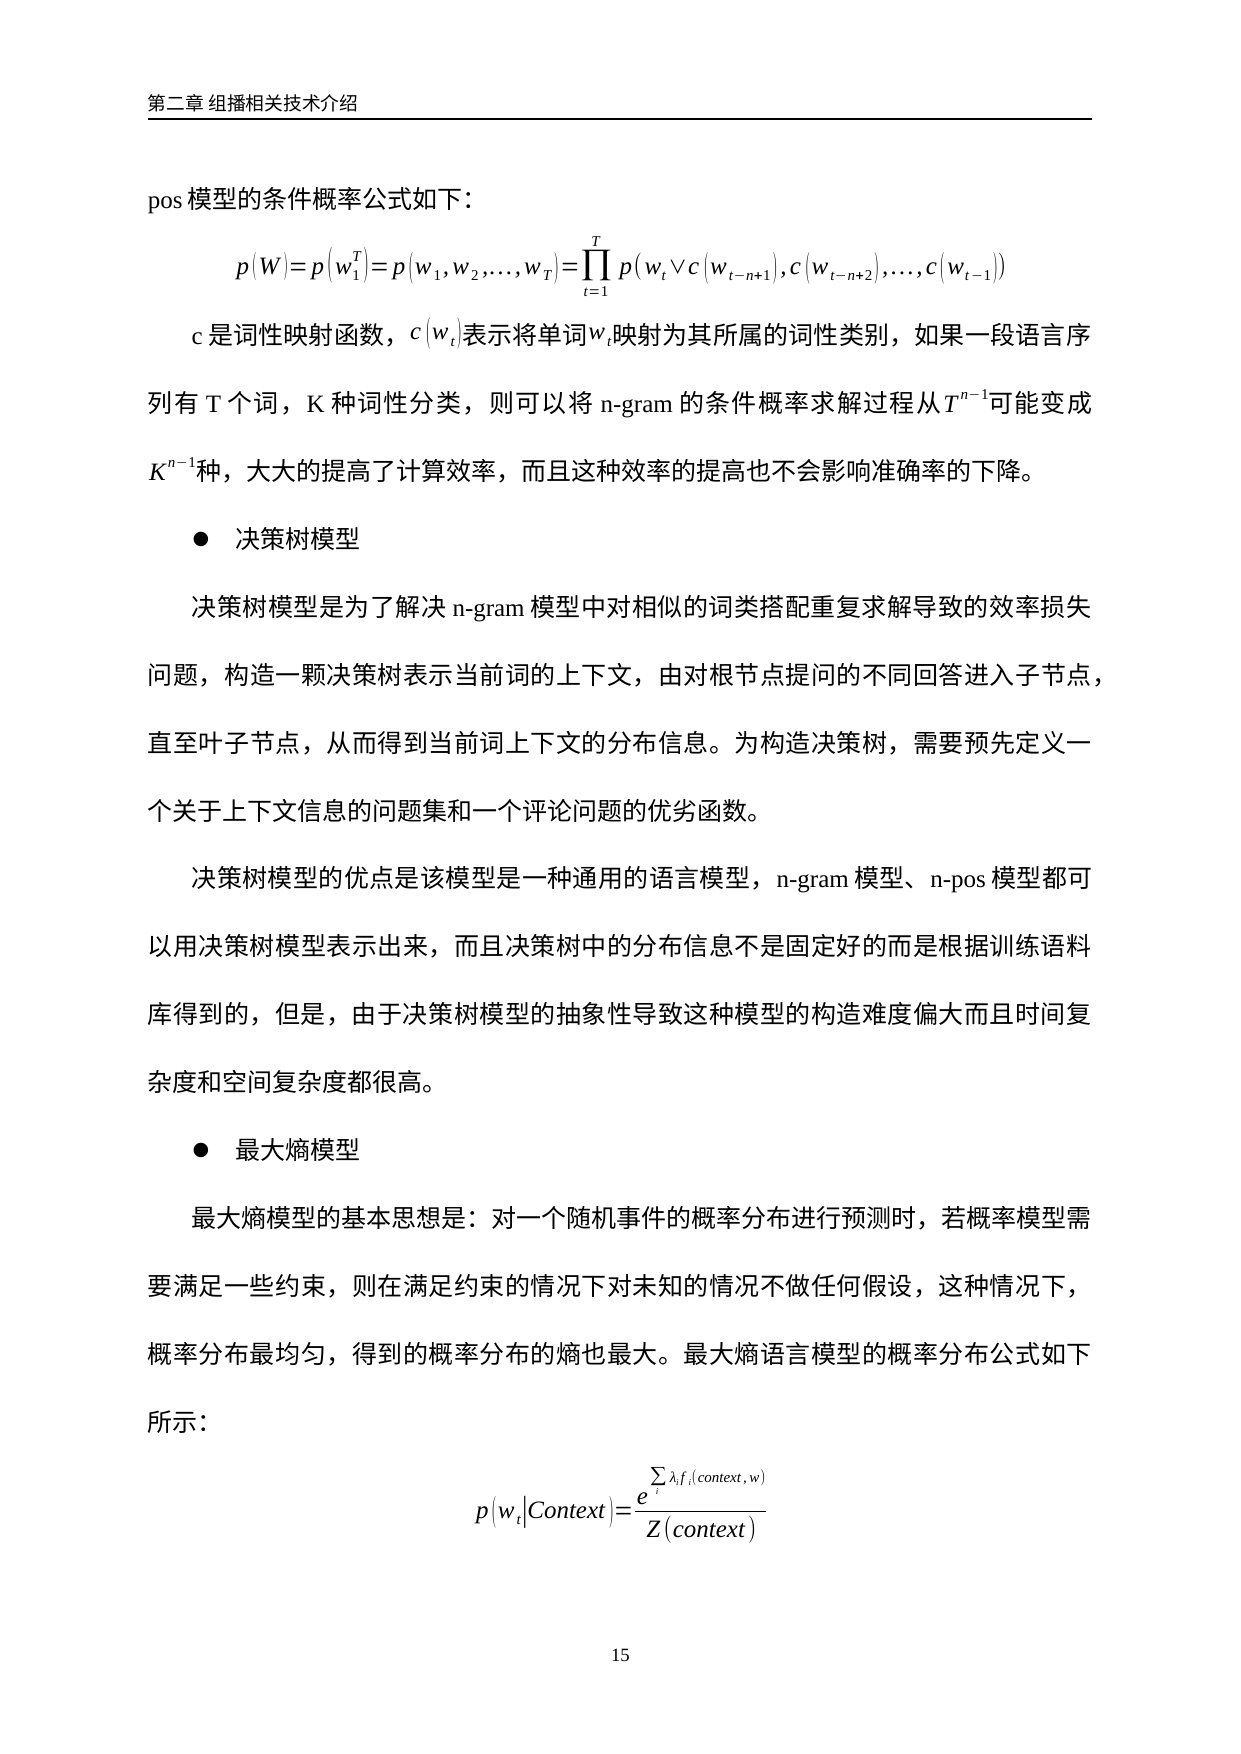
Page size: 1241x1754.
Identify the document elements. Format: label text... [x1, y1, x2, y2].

text 最大熵模型的基本思想是：对一个随机事件的概率分布进行预测时，若概率模型需要满足一些约束，则在满足约束的情况下对未知的情况不做任何假设，这种情况下，概率分布最均匀，得到的概率分布的熵也最大。最大熵语言模型的概率分布公式如下所示： [148, 1183, 1092, 1454]
text 决策树模型的优点是该模型是一种通用的语言模型，n-gram模型、n-pos模型都可以用决策树模型表示出来，而且决策树中的分布信息不是固定好的而是根据训练语料库得到的，但是，由于决策树模型的抽象性导致这种模型的构造难度偏大而且时间复杂度和空间复杂度都很高。 [148, 843, 1092, 1115]
text 决策树模型是为了解决n-gram模型中对相似的词类搭配重复求解导致的效率损失问题，构造一颗决策树表示当前词的上下文，由对根节点提问的不同回答进入子节点，直至叶子节点，从而得到当前词上下文的分布信息。为构造决策树，需要预先定义一个关于上下文信息的问题集和一个评论问题的优劣函数。 [148, 571, 1092, 843]
text c是词性映射函数，表示将单词映射为其所属的词性类别，如果一段语言序列有T个词，K种词性分类，则可以将n-gram的条件概率求解过程从可能变成种，大大的提高了计算效率，而且这种效率的提高也不会影响准确率的下降。 [148, 300, 1092, 503]
list 决策树模型 [191, 503, 1092, 571]
list 最大熵模型 [191, 1115, 1092, 1183]
